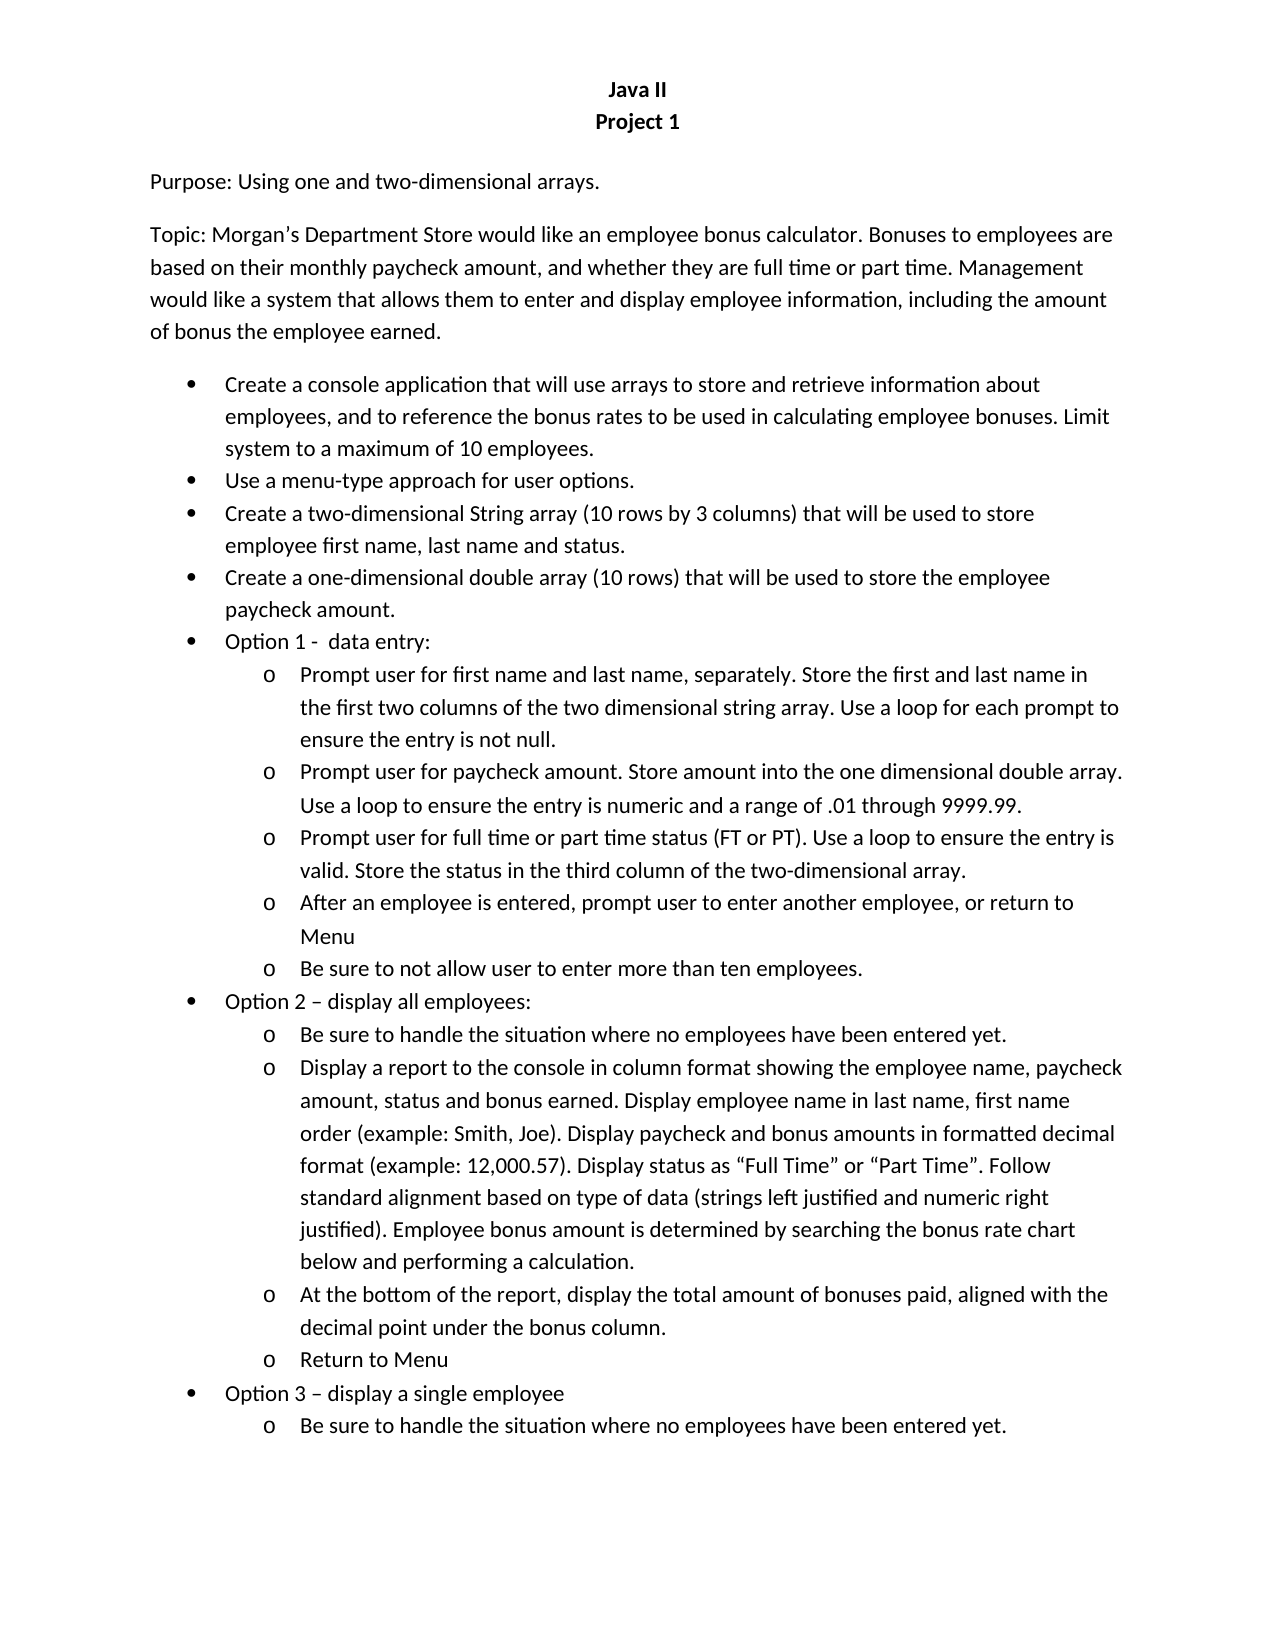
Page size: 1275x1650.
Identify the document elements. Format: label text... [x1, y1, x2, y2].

list Prompt user for paycheck amount. Store amount into the one dimensional double array. Use a loop to ensure the entry is numeric and a range of .01 through 9999.99. [262, 757, 1125, 819]
list Return to Menu [262, 1345, 1125, 1374]
list At the bottom of the report, display the total amount of bonuses paid, aligned with the decimal point under the bonus column. [262, 1280, 1125, 1341]
text Topic: Morgan’s Department Store would like an employee bonus calculator. Bonuses to employees are based on their monthly paycheck amount, and whether they are full time or part time. Management would like a system that allows them to enter and display employee information, including the amount of bonus the employee earned. [150, 220, 1125, 345]
list Use a menu-type approach for user options. [187, 467, 1125, 494]
list Be sure to not allow user to enter more than ten employees. [187, 954, 1125, 983]
list Option 1 - data entry: [187, 627, 1125, 656]
list Create a two-dimensional String array (10 rows by 3 columns) that will be used to store employee first name, last name and status. [187, 499, 1125, 559]
list Prompt user for first name and last name, separately. Store the first and last name in the first two columns of the two dimensional string array. Use a loop for each prompt to ensure the entry is not null. [262, 660, 1125, 753]
list Prompt user for full time or part time status (FT or PT). Use a loop to ensure the entry is valid. Store the status in the third column of the two-dimensional array. [262, 823, 1125, 884]
list Be sure to handle the situation where no employees have been entered yet. [262, 1411, 1125, 1440]
text Purpose: Using one and two-dimensional arrays. [150, 167, 1125, 195]
list Create a one-dimensional double array (10 rows) that will be used to store the employee paycheck amount. [187, 563, 1125, 623]
list After an employee is entered, prompt user to enter another employee, or return to Menu [262, 888, 1125, 950]
list Option 2 – display all employees: [187, 987, 1125, 1016]
list Create a console application that will use arrays to store and retrieve information about employees, and to reference the bonus rates to be used in calculating employee bonuses. Limit system to a maximum of 10 employees. [187, 370, 1125, 462]
list Display a report to the console in column format showing the employee name, paycheck amount, status and bonus earned. Display employee name in last name, first name order (example: Smith, Joe). Display paycheck and bonus amounts in formatted decimal format (example: 12,000.57). Display status as “Full Time” or “Part Time”. Follow standard alignment based on type of data (strings left justified and numeric right justified). Employee bonus amount is determined by searching the bonus rate chart below and performing a calculation. [262, 1053, 1125, 1276]
list Option 3 – display a single employee [187, 1379, 1125, 1407]
list Be sure to handle the situation where no employees have been entered yet. [262, 1020, 1125, 1049]
